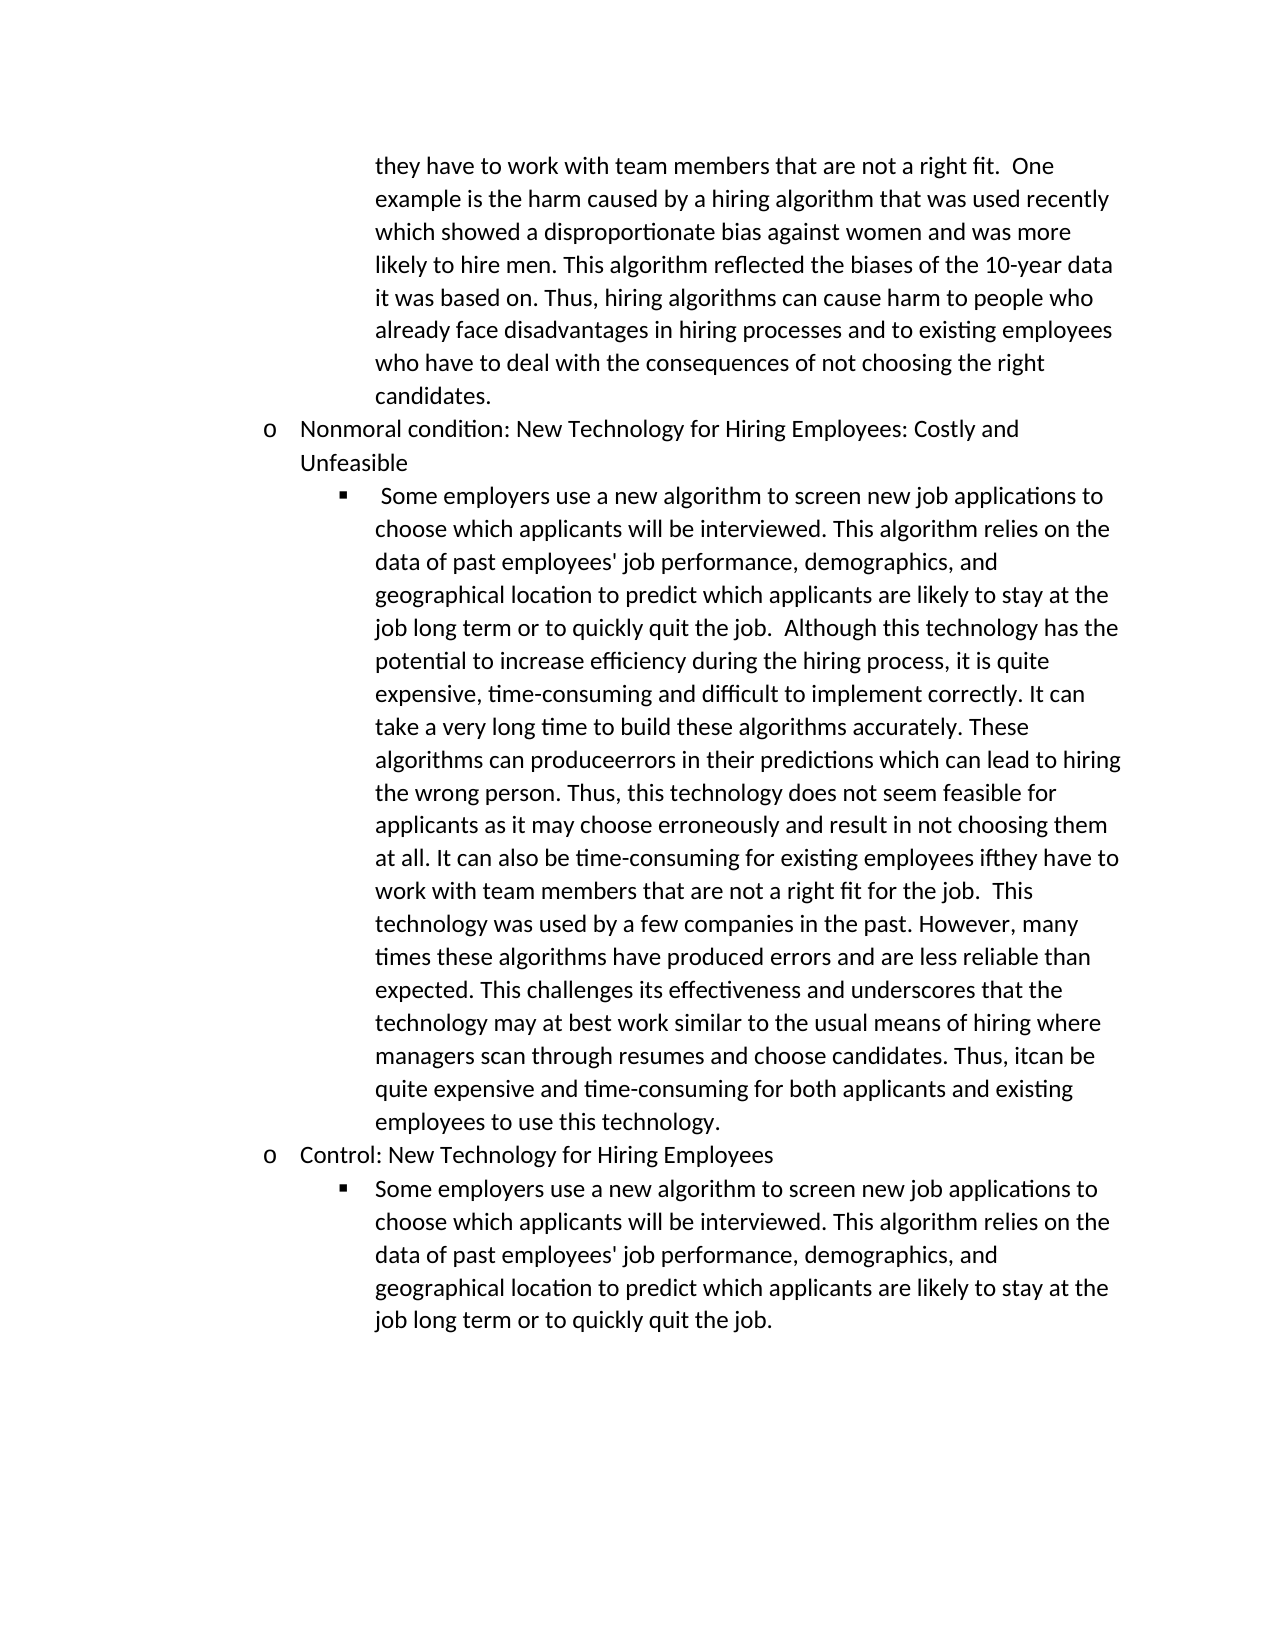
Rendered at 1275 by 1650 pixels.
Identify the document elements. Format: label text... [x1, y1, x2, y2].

list Nonmoral condition: New Technology for Hiring Employees: Costly and Unfeasible [262, 413, 1125, 478]
list Some employers use a new algorithm to screen new job applications to choose which applicants will be interviewed. This algorithm relies on the data of past employees' job performance, demographics, and geographical location to predict which applicants are likely to stay at the job long term or to quickly quit the job. Although this technology has the potential to increase efficiency during the hiring process, it is quite expensive, time-consuming and difficult to implement correctly. It can take a very long time to build these algorithms accurately. These algorithms can produceerrors in their predictions which can lead to hiring the wrong person. Thus, this technology does not seem feasible for applicants as it may choose erroneously and result in not choosing them at all. It can also be time-consuming for existing employees ifthey have to work with team members that are not a right fit for the job. This technology was used by a few companies in the past. However, many times these algorithms have produced errors and are less reliable than expected. This challenges its effectiveness and underscores that the technology may at best work similar to the usual means of hiring where managers scan through resumes and choose candidates. Thus, itcan be quite expensive and time-consuming for both applicants and existing employees to use this technology. [337, 480, 1125, 1136]
list Control: New Technology for Hiring Employees [262, 1139, 1125, 1171]
list Some employers use a new algorithm to screen new job applications to choose which applicants will be interviewed. This algorithm relies on the data of past employees' job performance, demographics, and geographical location to predict which applicants are likely to stay at the job long term or to quickly quit the job. [337, 1173, 1125, 1335]
